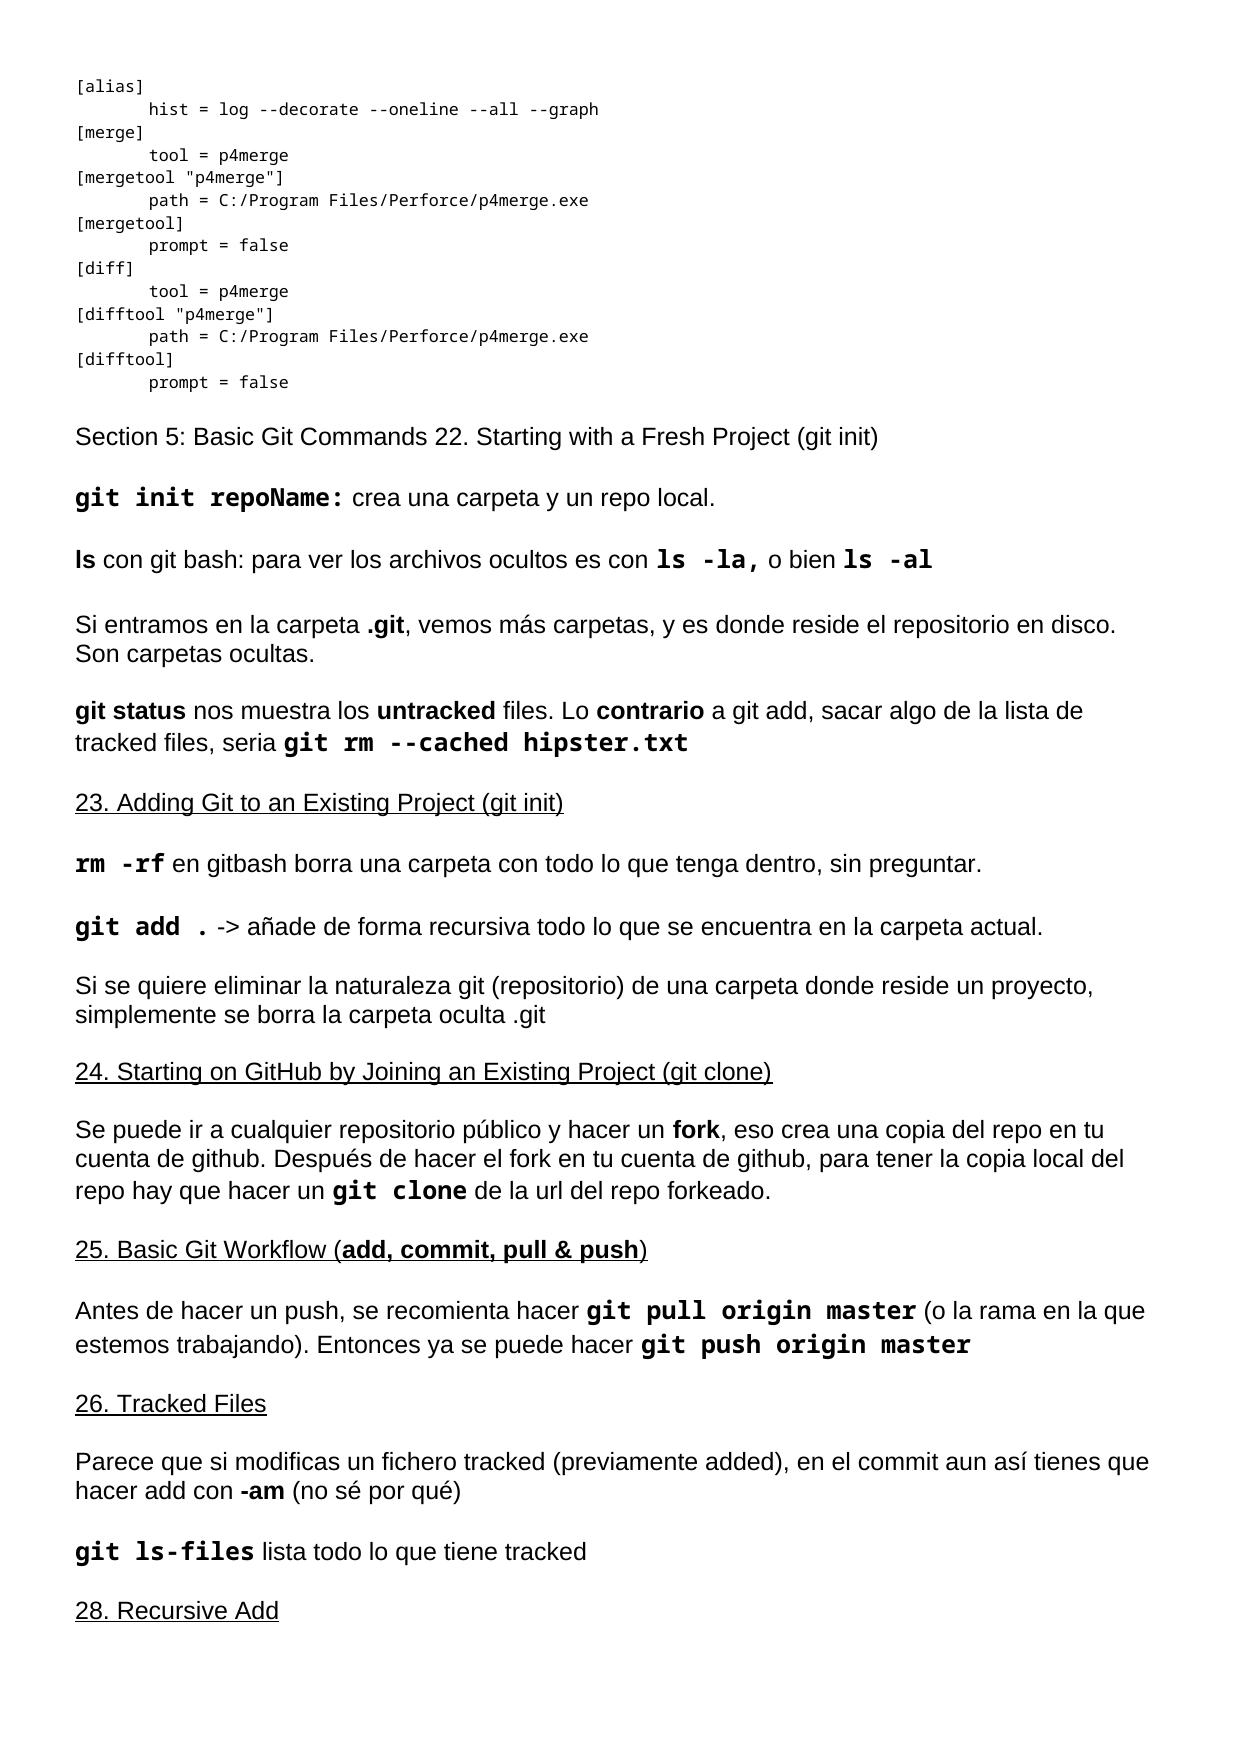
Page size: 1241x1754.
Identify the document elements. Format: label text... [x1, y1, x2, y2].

text [diff] [75, 257, 1165, 279]
text git ls-files lista todo lo que tiene tracked [75, 1533, 1165, 1567]
text 23. Adding Git to an Existing Project (git init) [75, 788, 1165, 817]
text ls con git bash: para ver los archivos ocultos es con ls -la, o bien ls -al [75, 542, 1165, 576]
text 28. Recursive Add [75, 1596, 1165, 1625]
text path = C:/Program Files/Perforce/p4merge.exe [75, 188, 1165, 211]
text Si se quiere eliminar la naturaleza git (repositorio) de una carpeta donde reside un proyecto, simplemente se borra la carpeta oculta .git [75, 971, 1165, 1028]
text [alias] [75, 75, 1165, 98]
text 25. Basic Git Workflow (add, commit, pull & push) [75, 1235, 1165, 1264]
text rm -rf en gitbash borra una carpeta con todo lo que tenga dentro, sin preguntar. [75, 845, 1165, 879]
text Si entramos en la carpeta .git, vemos más carpetas, y es donde reside el repositorio en disco. Son carpetas ocultas. [75, 610, 1165, 668]
text hist = log --decorate --oneline --all --graph [75, 98, 1165, 120]
text [difftool "p4merge"] [75, 302, 1165, 325]
text tool = p4merge [75, 143, 1165, 166]
text 26. Tracked Files [75, 1389, 1165, 1418]
text Parece que si modificas un fichero tracked (previamente added), en el commit aun así tienes que hacer add con -am (no sé por qué) [75, 1447, 1165, 1504]
text 24. Starting on GitHub by Joining an Existing Project (git clone) [75, 1057, 1165, 1086]
text prompt = false [75, 234, 1165, 257]
text tool = p4merge [75, 279, 1165, 302]
text [mergetool "p4merge"] [75, 166, 1165, 188]
text prompt = false [75, 370, 1165, 393]
text [mergetool] [75, 211, 1165, 234]
text [merge] [75, 120, 1165, 143]
text git init repoName: crea una carpeta y un repo local. [75, 479, 1165, 513]
text path = C:/Program Files/Perforce/p4merge.exe [75, 325, 1165, 347]
text Section 5: Basic Git Commands 22. Starting with a Fresh Project (git init) [75, 422, 1165, 450]
text Antes de hacer un push, se recomienta hacer git pull origin master (o la rama en la que estemos trabajando). Entonces ya se puede hacer git push origin master [75, 1264, 1165, 1361]
text git status nos muestra los untracked files. Lo contrario a git add, sacar algo de la lista de tracked files, seria git rm --cached hipster.txt [75, 696, 1165, 759]
text Se puede ir a cualquier repositorio público y hacer un fork, eso crea una copia del repo en tu cuenta de github. Después de hacer el fork en tu cuenta de github, para tener la copia local del repo hay que hacer un git clone de la url del repo forkeado. [75, 1115, 1165, 1206]
text git add . -> añade de forma recursiva todo lo que se encuentra en la carpeta actual. [75, 908, 1165, 942]
text [difftool] [75, 347, 1165, 370]
